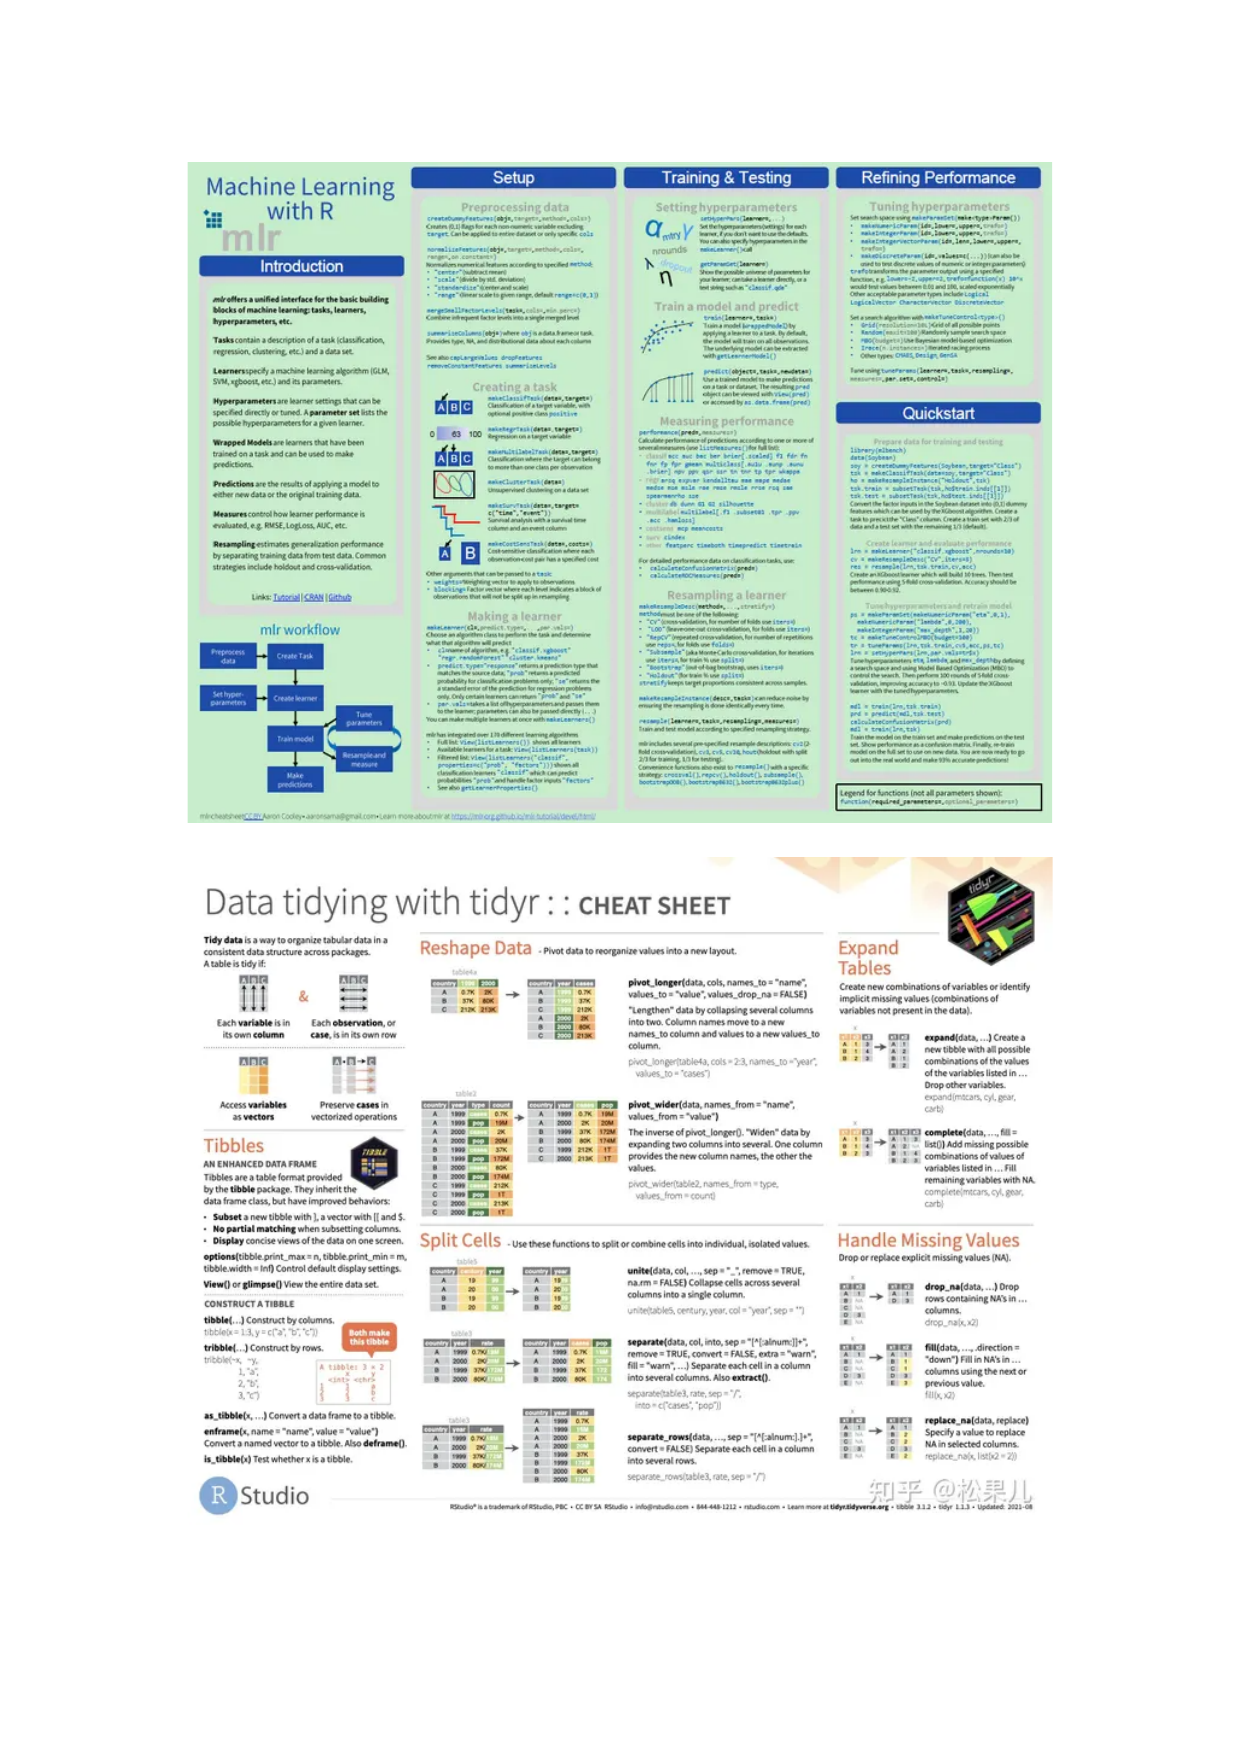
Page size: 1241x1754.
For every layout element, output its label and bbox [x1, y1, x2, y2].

picture [187, 162, 1053, 823]
picture [187, 857, 1053, 1525]
